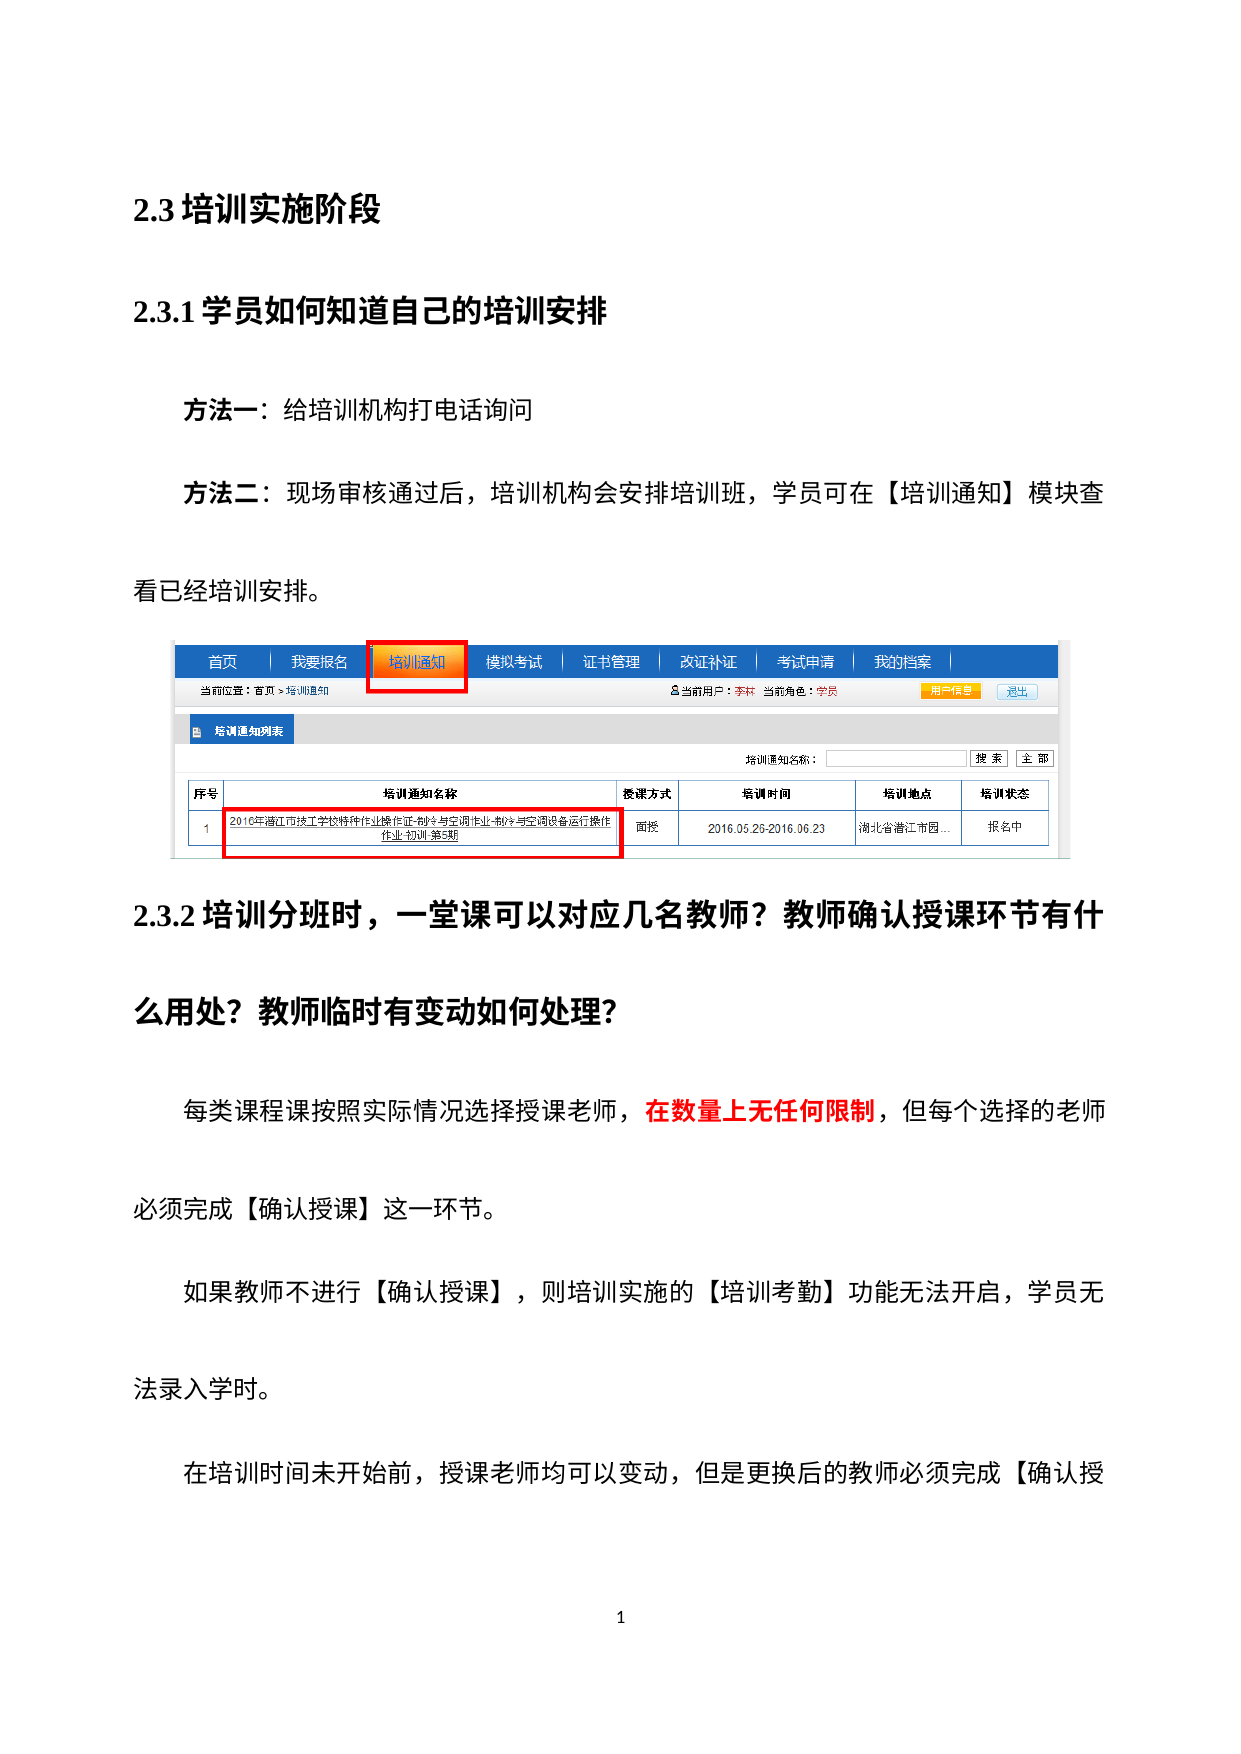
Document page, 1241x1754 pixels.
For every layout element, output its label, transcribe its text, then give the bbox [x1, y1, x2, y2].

text 2.3培训实施阶段 [133, 174, 1107, 239]
text 每类课程课按照实际情况选择授课老师，在数量上无任何限制，但每个选择的老师必须完成【确认授课】这一环节。 [133, 1077, 1107, 1240]
text 方法一：给培训机构打电话询问 [133, 376, 1107, 441]
picture [170, 640, 1071, 859]
text 方法二：现场审核通过后，培训机构会安排培训班，学员可在【培训通知】模块查看已经培训安排。 [133, 459, 1107, 622]
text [133, 1439, 1107, 1504]
text 2.3.2培训分班时，一堂课可以对应几名教师？教师确认授课环节有什么用处？教师临时有变动如何处理？ [133, 880, 1107, 1042]
text 如果教师不进行【确认授课】，则培训实施的【培训考勤】功能无法开启，学员无法录入学时。 [133, 1258, 1107, 1421]
text 2.3.1学员如何知道自己的培训安排 [133, 276, 1107, 341]
